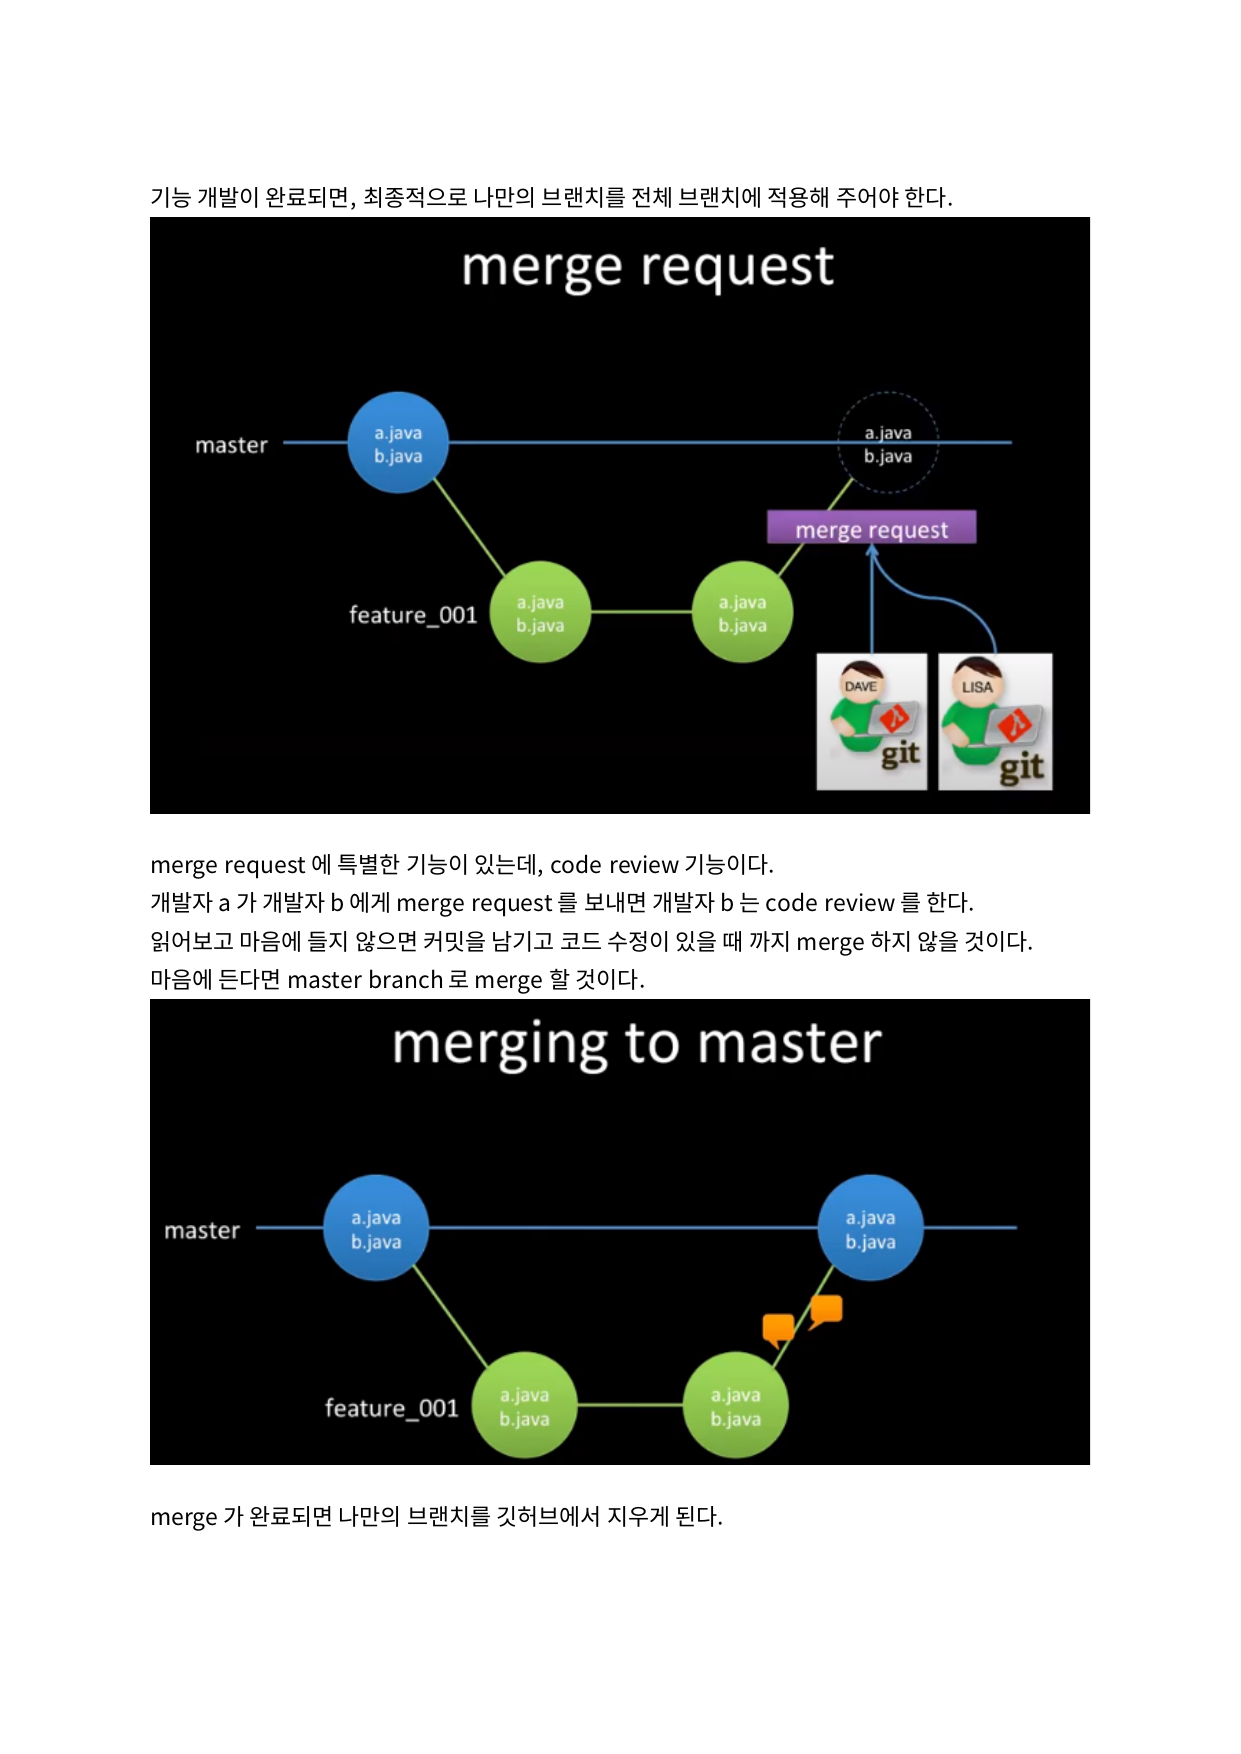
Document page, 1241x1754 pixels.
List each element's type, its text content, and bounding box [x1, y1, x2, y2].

text merge request에 특별한 기능이 있는데, code review기능이다. [150, 847, 1090, 880]
text 기능 개발이 완료되면, 최종적으로 나만의 브랜치를 전체 브랜치에 적용해 주어야 한다. [150, 180, 1090, 217]
text merge가 완료되면 나만의 브랜치를 깃허브에서 지우게 된다. [150, 1498, 1090, 1532]
picture [150, 999, 1091, 1465]
picture [150, 217, 1091, 814]
text 읽어보고 마음에 들지 않으면 커밋을 남기고 코드 수정이 있을 때 까지 merge하지 않을 것이다. 마음에 든다면 master branch로 merge 할 것이다. [150, 923, 1090, 995]
text 개발자 a가 개발자 b에게 merge request를 보내면 개발자 b는 code review를 한다. [150, 885, 1090, 918]
